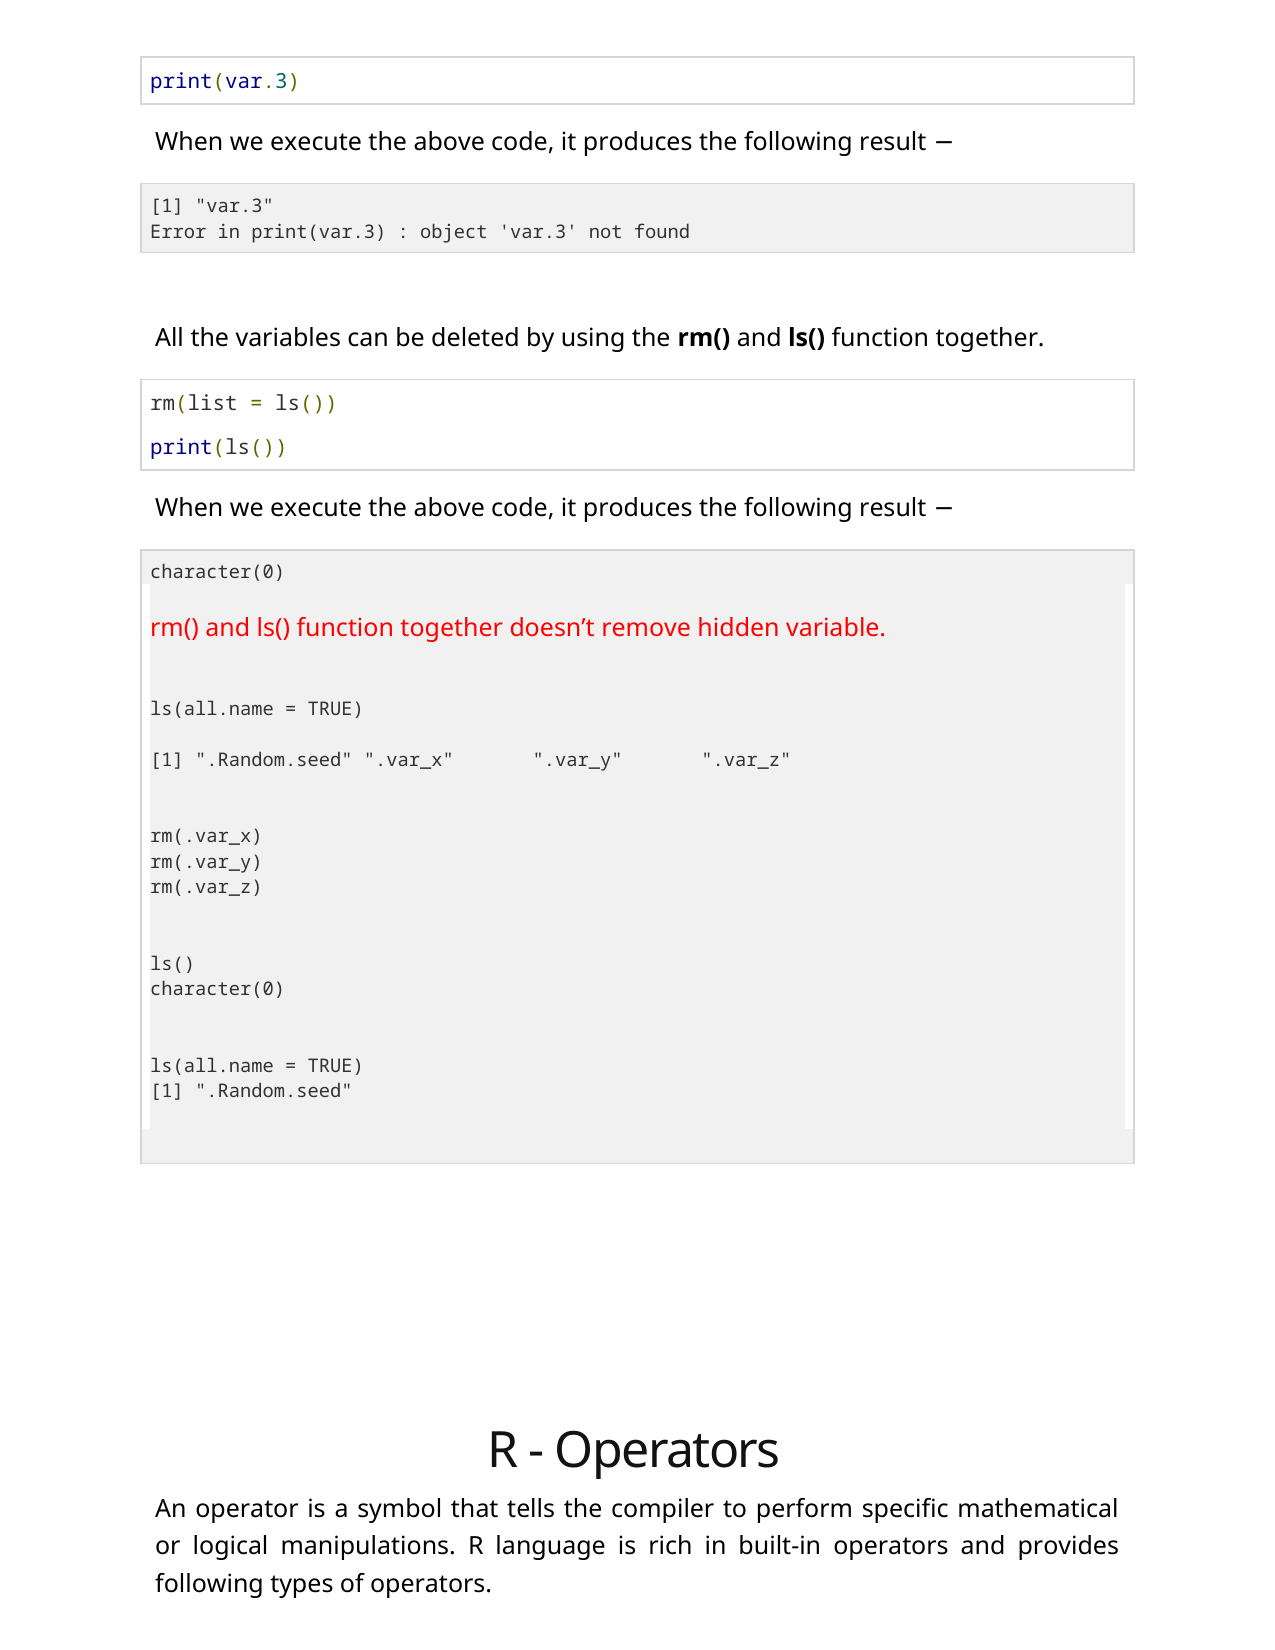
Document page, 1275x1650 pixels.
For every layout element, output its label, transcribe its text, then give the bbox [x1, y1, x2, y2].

text When we execute the above code, it produces the following result − [155, 120, 1120, 158]
text rm(.var_y) [150, 848, 1125, 873]
text rm() and ls() function together doesn’t remove hidden variable. [150, 610, 1125, 644]
text [1] "var.3" [142, 184, 1133, 208]
text rm(.var_x) [150, 822, 1125, 848]
subtitle R - Operators [150, 1414, 1120, 1482]
text ls(all.name = TRUE) [150, 1052, 1125, 1078]
text character(0) [150, 976, 1125, 1001]
text All the variables can be deleted by using the rm() and ls() function together. [155, 316, 1120, 353]
text print(var.3) [142, 58, 1133, 103]
text Error in print(var.3) : object 'var.3' not found [142, 208, 1133, 252]
text character(0) [142, 551, 1133, 584]
text [1] ".Random.seed" [150, 1078, 1125, 1103]
text An operator is a symbol that tells the compiler to perform specific mathematical or logical manipulations. R language is rich in built-in operators and provides following types of operators. [155, 1487, 1120, 1599]
text rm(.var_z) [150, 873, 1125, 899]
text [1] ".Random.seed" ".var_x" ".var_y" ".var_z" [150, 746, 1125, 771]
text ls() [150, 950, 1125, 976]
text rm(list = ls()) [142, 380, 1133, 417]
text ls(all.name = TRUE) [150, 695, 1125, 720]
text print(ls()) [142, 422, 1133, 469]
text When we execute the above code, it produces the following result − [155, 486, 1120, 524]
